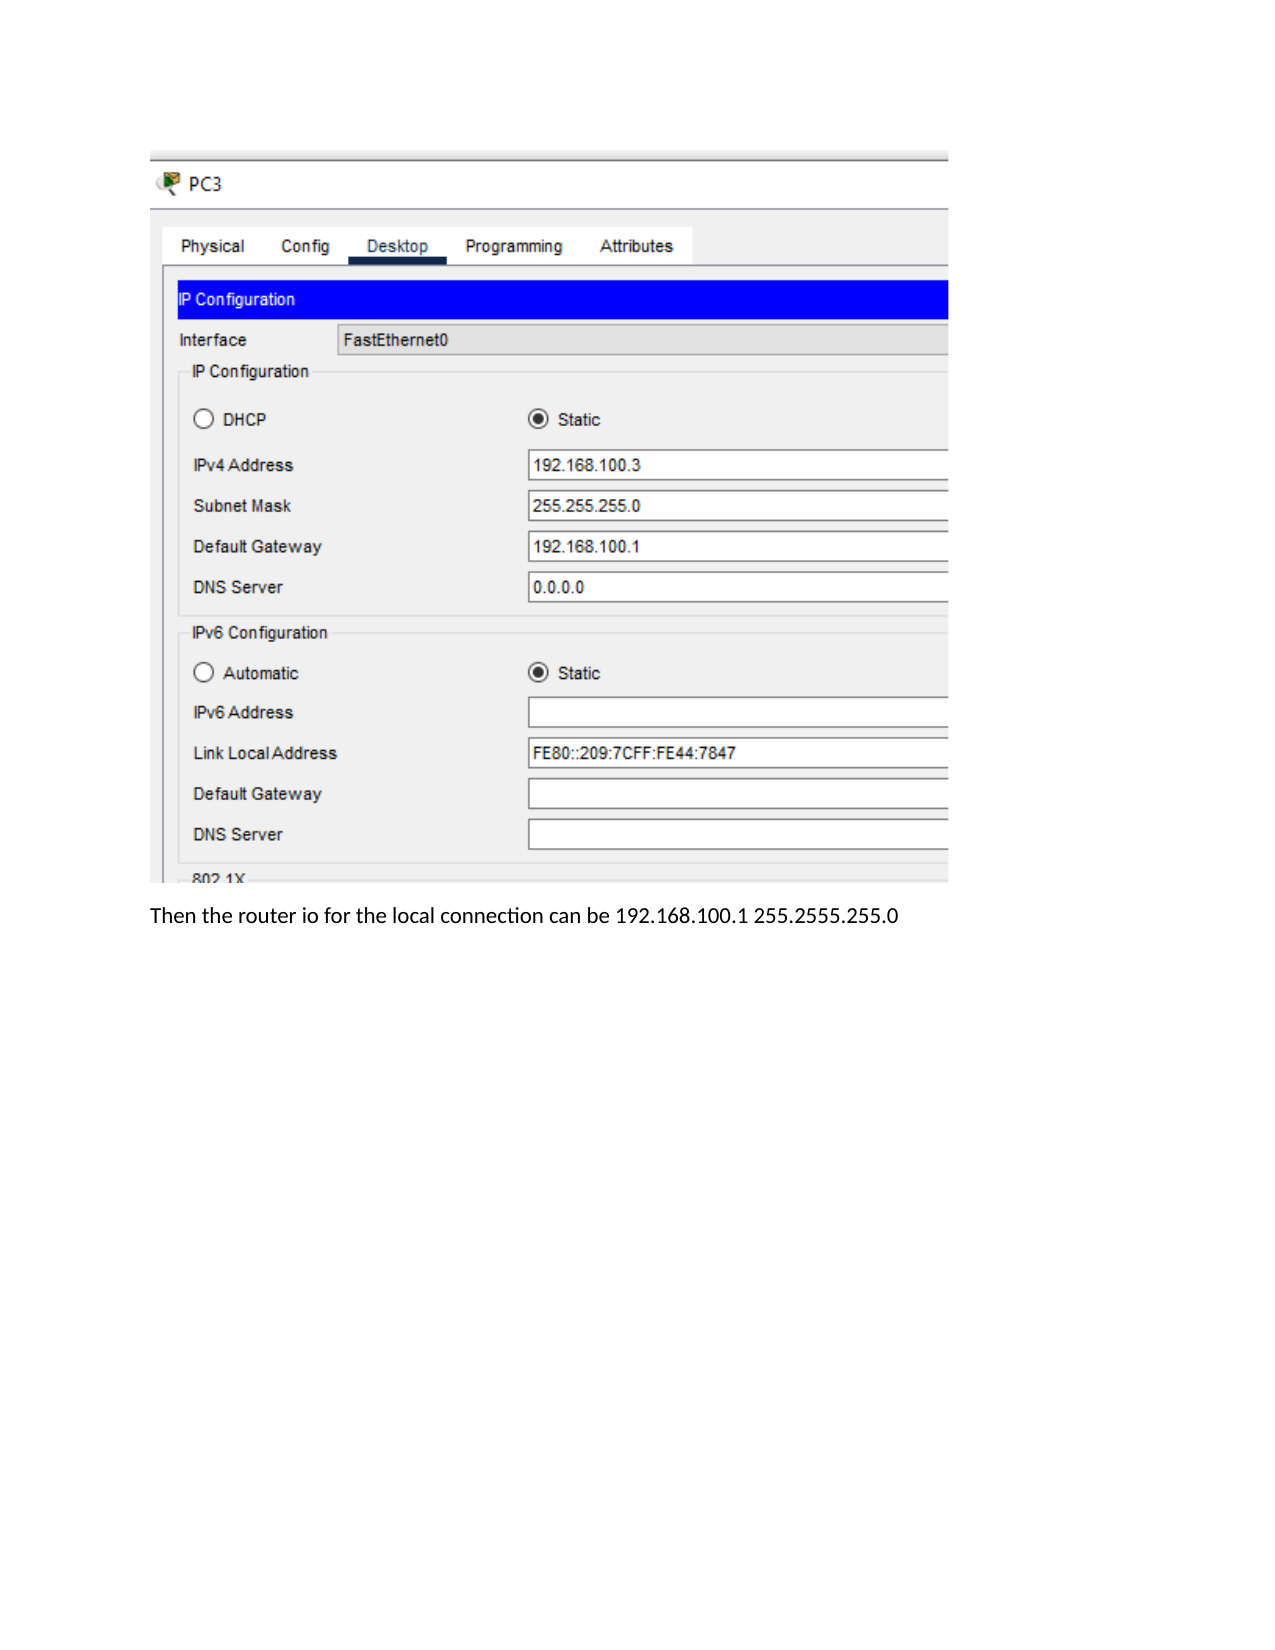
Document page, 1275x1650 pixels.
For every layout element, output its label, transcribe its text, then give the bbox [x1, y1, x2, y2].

picture [150, 150, 949, 883]
text Then the router io for the local connection can be 192.168.100.1 255.2555.255.0 [150, 902, 1125, 930]
